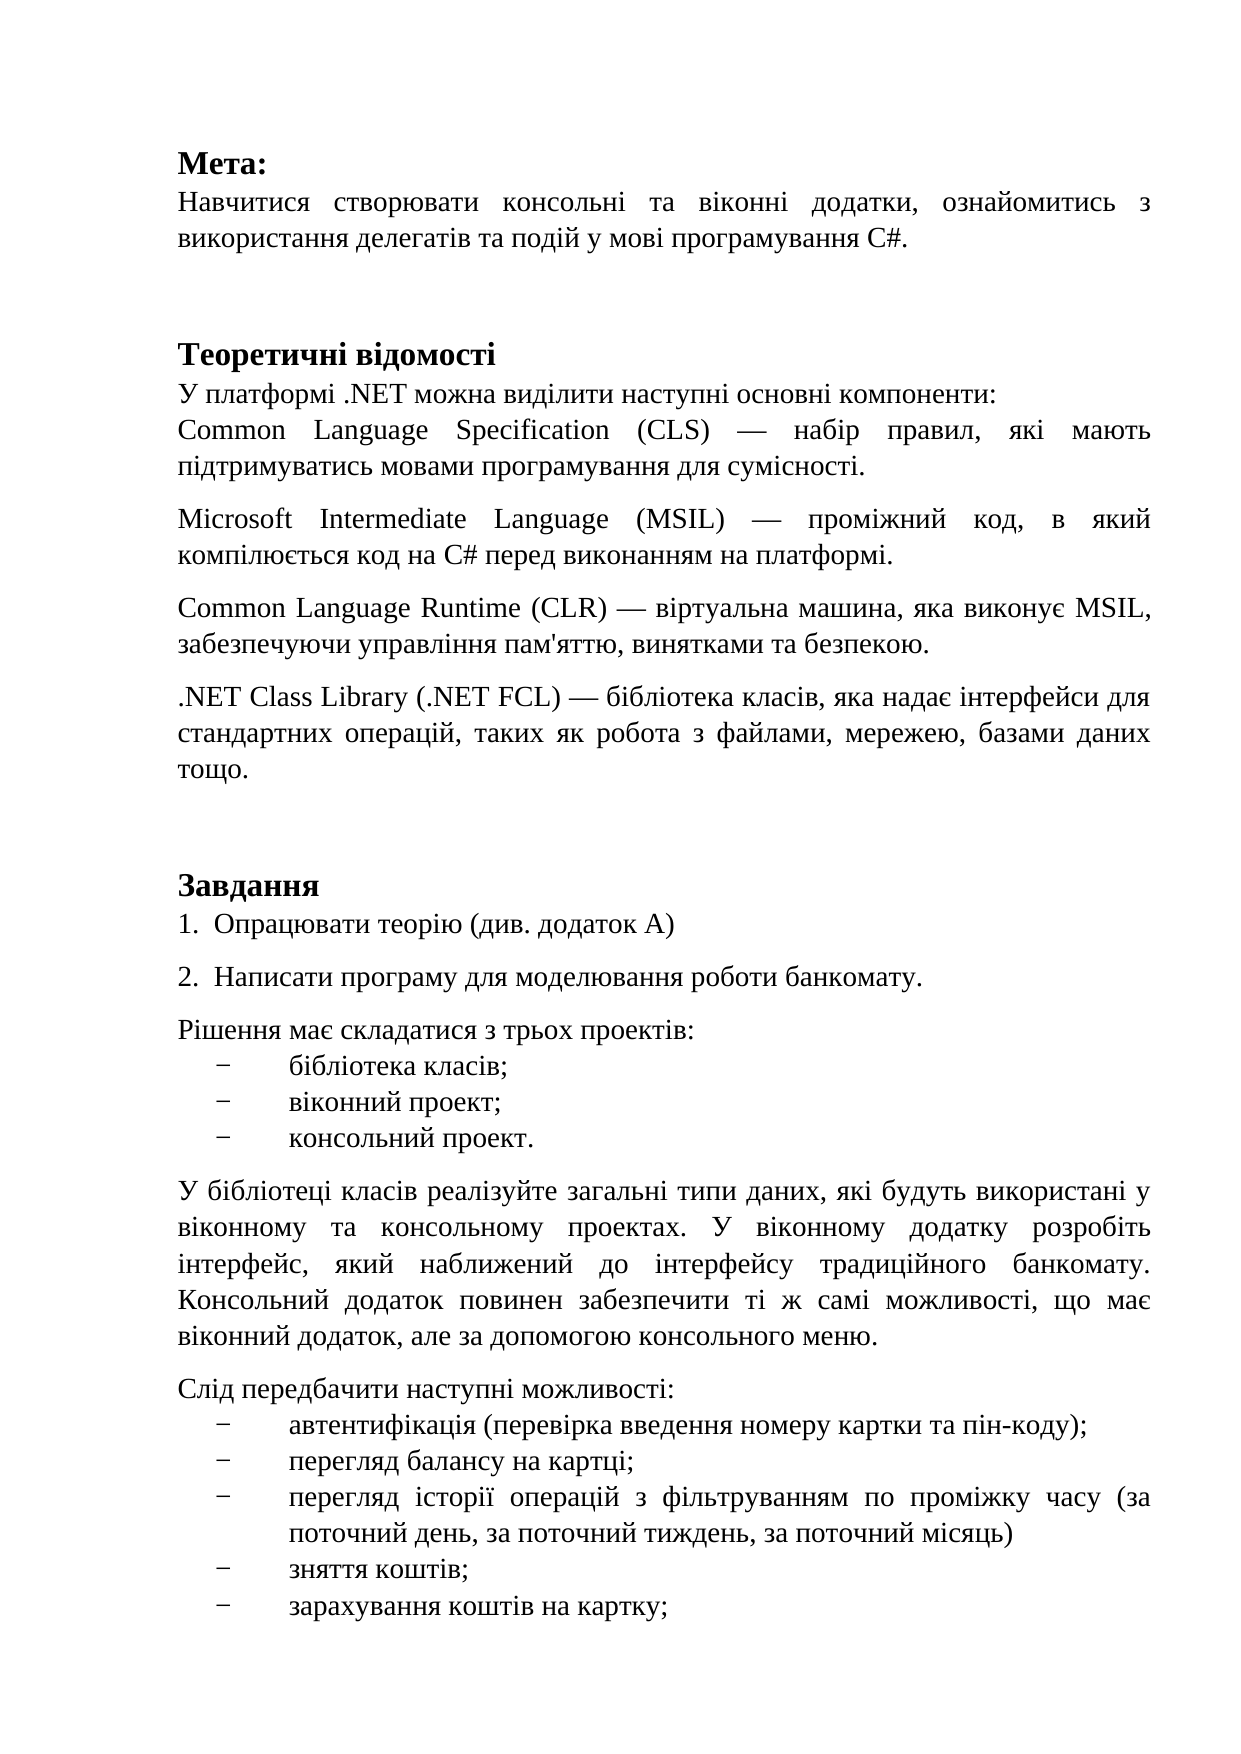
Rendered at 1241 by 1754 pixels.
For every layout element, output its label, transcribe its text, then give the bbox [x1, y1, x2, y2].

text У бібліотеці класів реалізуйте загальні типи даних, які будуть використані у віконному та консольному проектах. У віконному додатку розробіть інтерфейс, який наближений до інтерфейсу традиційного банкомату. Консольний додаток повинен забезпечити ті ж самі можливості, що має віконний додаток, але за допомогою консольного меню. [177, 1173, 1152, 1352]
list перегляд балансу на картці; [215, 1443, 1152, 1477]
text Common Language Runtime (CLR) — віртуальна машина, яка виконує MSIL, забезпечуючи управління пам'яттю, винятками та безпекою. [177, 590, 1152, 660]
list консольний проект. [215, 1121, 1152, 1154]
text .NET Class Library (.NET FCL) — бібліотека класів, яка надає інтерфейси для стандартних операцій, таких як робота з файлами, мережею, базами даних тощо. [177, 679, 1152, 785]
text Рішення має складатися з трьох проектів: [177, 1012, 1152, 1046]
text Слід передбачити наступні можливості: [177, 1371, 1152, 1404]
text 1. Опрацювати теорію (див. додаток А) [177, 907, 1152, 940]
list перегляд історії операцій з фільтруванням по проміжку часу (за поточний день, за поточний тиждень, за поточний місяць) [215, 1479, 1152, 1549]
list автентифікація (перевірка введення номеру картки та пін-коду); [215, 1407, 1152, 1441]
subtitle Завдання [177, 865, 1152, 903]
list зняття коштів; [215, 1552, 1152, 1585]
subtitle Теоретичні відомості [177, 334, 1152, 373]
list бібліотека класів; [215, 1048, 1152, 1082]
list віконний проект; [215, 1084, 1152, 1118]
text Навчитися створювати консольні та віконні додатки, ознайомитись з використання делегатів та подій у мові програмування C#. [177, 184, 1152, 254]
text У платформі .NET можна виділити наступні основні компоненти: [177, 376, 1152, 409]
list зарахування коштів на картку; [215, 1588, 1152, 1621]
text Microsoft Intermediate Language (MSIL) — проміжний код, в який компілюється код на C# перед виконанням на платформі. [177, 501, 1152, 571]
text Common Language Specification (CLS) — набір правил, які мають підтримуватись мовами програмування для сумісності. [177, 412, 1152, 482]
subtitle Мета: [177, 143, 1152, 181]
text 2. Написати програму для моделювання роботи банкомату. [177, 959, 1152, 993]
